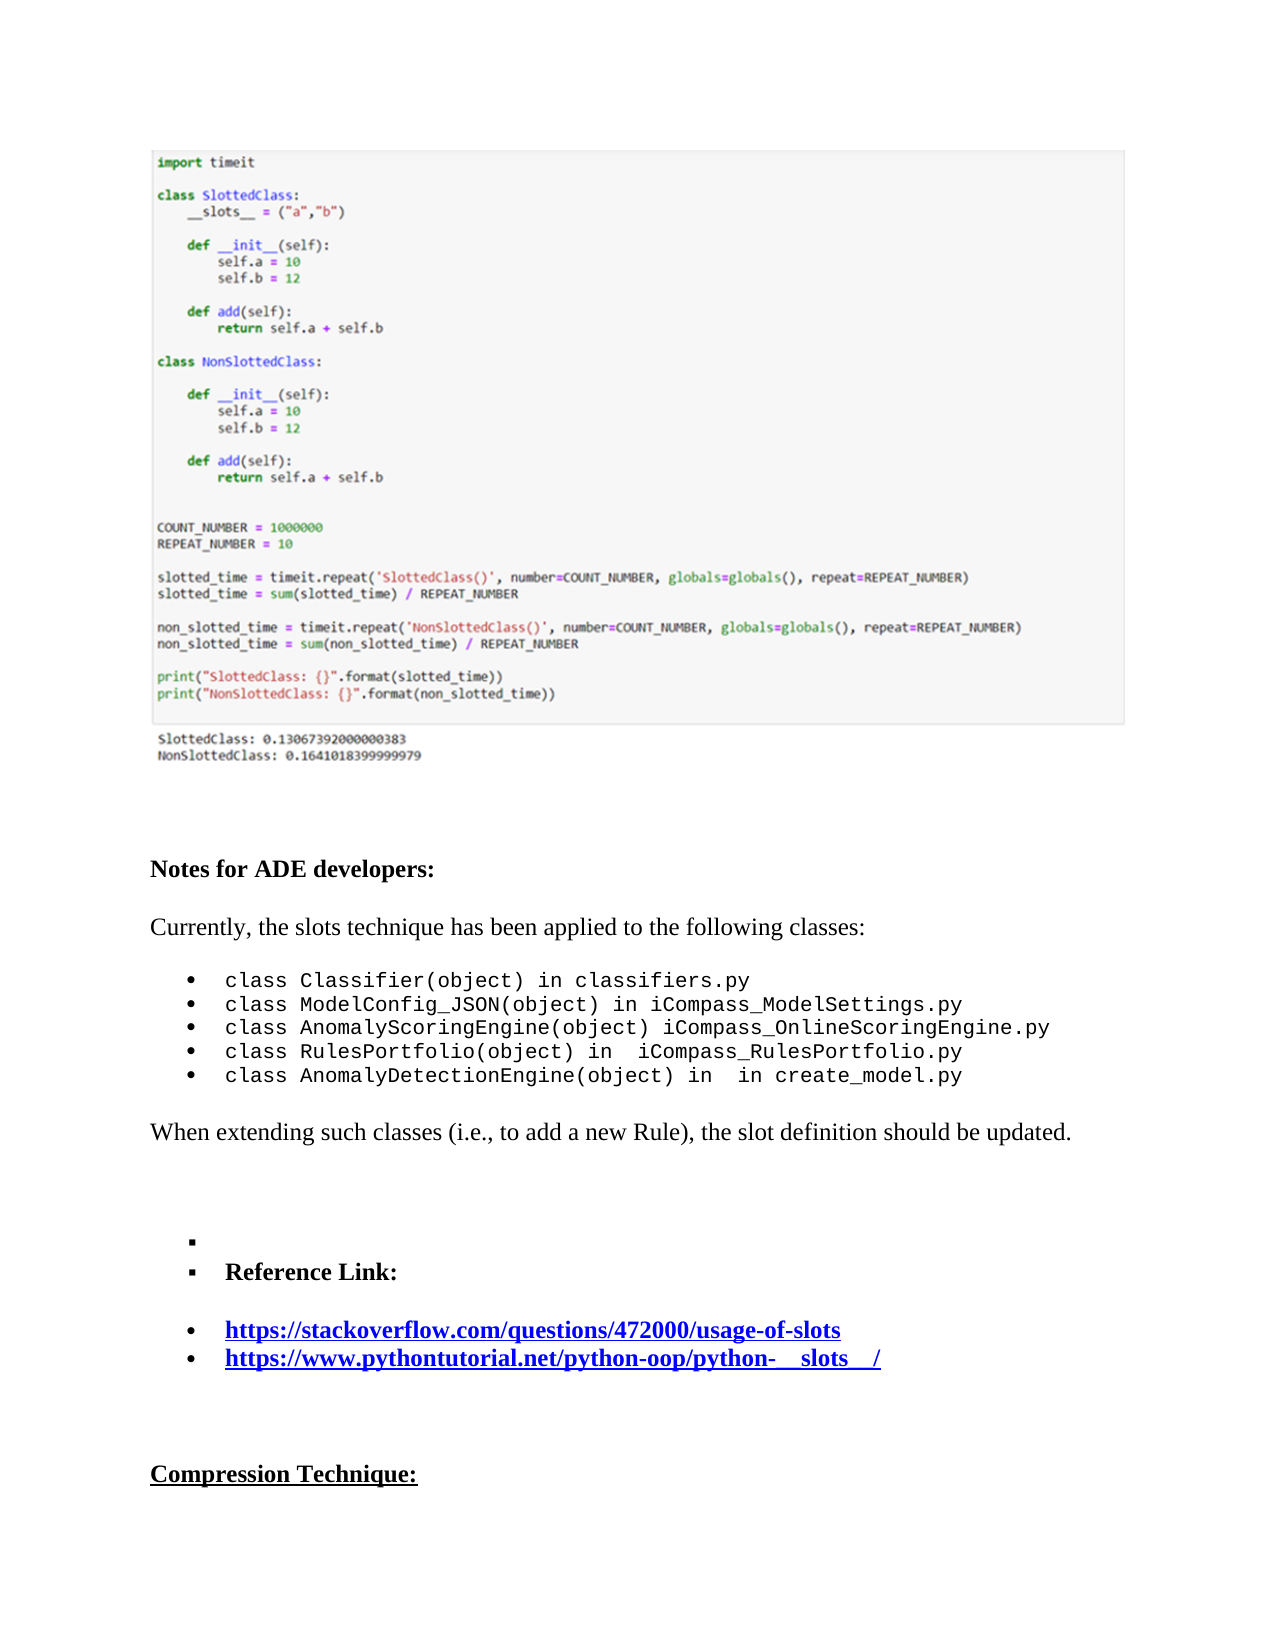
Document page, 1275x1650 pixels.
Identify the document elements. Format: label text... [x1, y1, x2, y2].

list class AnomalyScoringEngine(object) iCompass_OnlineScoringEngine.py [187, 1017, 1125, 1041]
list class ModelConfig_JSON(object) in iCompass_ModelSettings.py [187, 994, 1125, 1017]
list https://stackoverflow.com/questions/472000/usage-of-slots [187, 1315, 1125, 1343]
text When extending such classes (i.e., to add a new Rule), the slot definition should be updated. [150, 1117, 1125, 1146]
list class Classifier(object) in classifiers.py [187, 970, 1125, 994]
text Currently, the slots technique has been applied to the following classes: [150, 912, 1125, 941]
text Notes for ADE developers: [150, 854, 1125, 883]
picture [150, 150, 1125, 767]
list https://www.pythontutorial.net/python-oop/python-__slots__/ [187, 1343, 1125, 1372]
list class AnomalyDetectionEngine(object) in in create_model.py [187, 1064, 1125, 1088]
list class RulesPortfolio(object) in iCompass_RulesPortfolio.py [187, 1041, 1125, 1064]
list Reference Link: [187, 1257, 1125, 1286]
text Compression Technique: [150, 1459, 1125, 1488]
